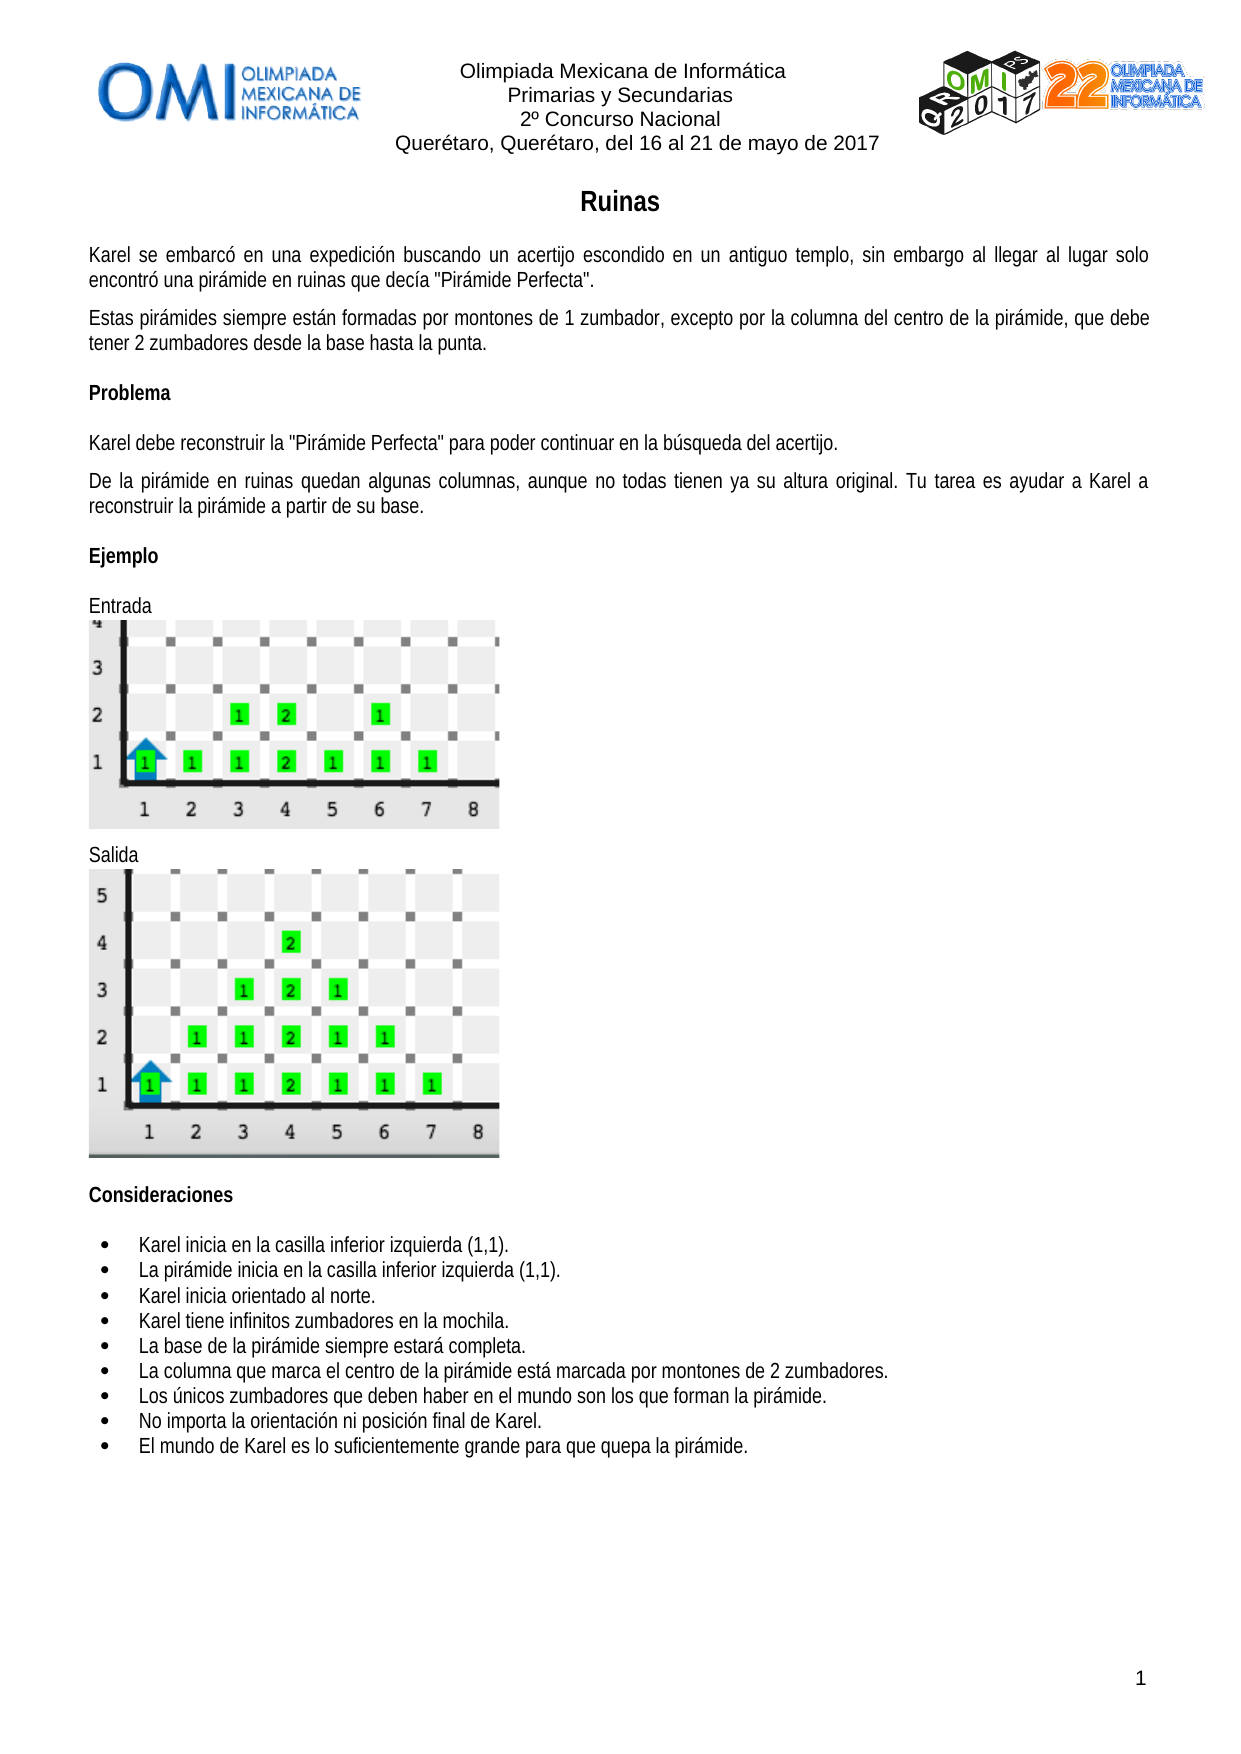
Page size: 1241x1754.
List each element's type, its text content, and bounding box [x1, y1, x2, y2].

picture [88, 620, 500, 829]
picture [88, 52, 363, 129]
list La base de la pirámide siempre estará completa. [101, 1333, 1152, 1358]
list La pirámide inicia en la casilla inferior izquierda (1,1). [101, 1257, 1152, 1282]
list Karel inicia orientado al norte. [101, 1282, 1152, 1308]
list No importa la orientación ni posición final de Karel. [101, 1408, 1152, 1433]
list Karel tiene infinitos zumbadores en la mochila. [101, 1308, 1152, 1333]
list El mundo de Karel es lo suficientemente grande para que quepa la pirámide. [101, 1433, 1152, 1458]
text Ruinas [89, 184, 1152, 217]
picture [88, 869, 500, 1158]
text De la pirámide en ruinas quedan algunas columnas, aunque no todas tienen ya su altura original. Tu tarea es ayudar a Karel a reconstruir la pirámide a partir de su base. [89, 468, 1152, 518]
list Los únicos zumbadores que deben haber en el mundo son los que forman la pirámide. [101, 1383, 1152, 1408]
list La columna que marca el centro de la pirámide está marcada por montones de 2 zumbadores. [101, 1358, 1152, 1383]
subtitle Problema [89, 380, 1152, 405]
text Karel se embarcó en una expedición buscando un acertijo escondido en un antiguo templo, sin embargo al llegar al lugar solo encontró una pirámide en ruinas que decía "Pirámide Perfecta". [89, 242, 1152, 292]
subtitle Entrada [89, 593, 1152, 618]
picture [905, 40, 1205, 135]
text Estas pirámides siempre están formadas por montones de 1 zumbador, excepto por la columna del centro de la pirámide, que debe tener 2 zumbadores desde la base hasta la punta. [89, 305, 1152, 355]
list Karel inicia en la casilla inferior izquierda (1,1). [101, 1232, 1152, 1257]
subtitle Consideraciones [89, 1182, 1152, 1207]
text Karel debe reconstruir la "Pirámide Perfecta" para poder continuar en la búsqueda del acertijo. [89, 430, 1152, 455]
subtitle Salida [89, 841, 1152, 867]
subtitle Ejemplo [89, 543, 1152, 568]
